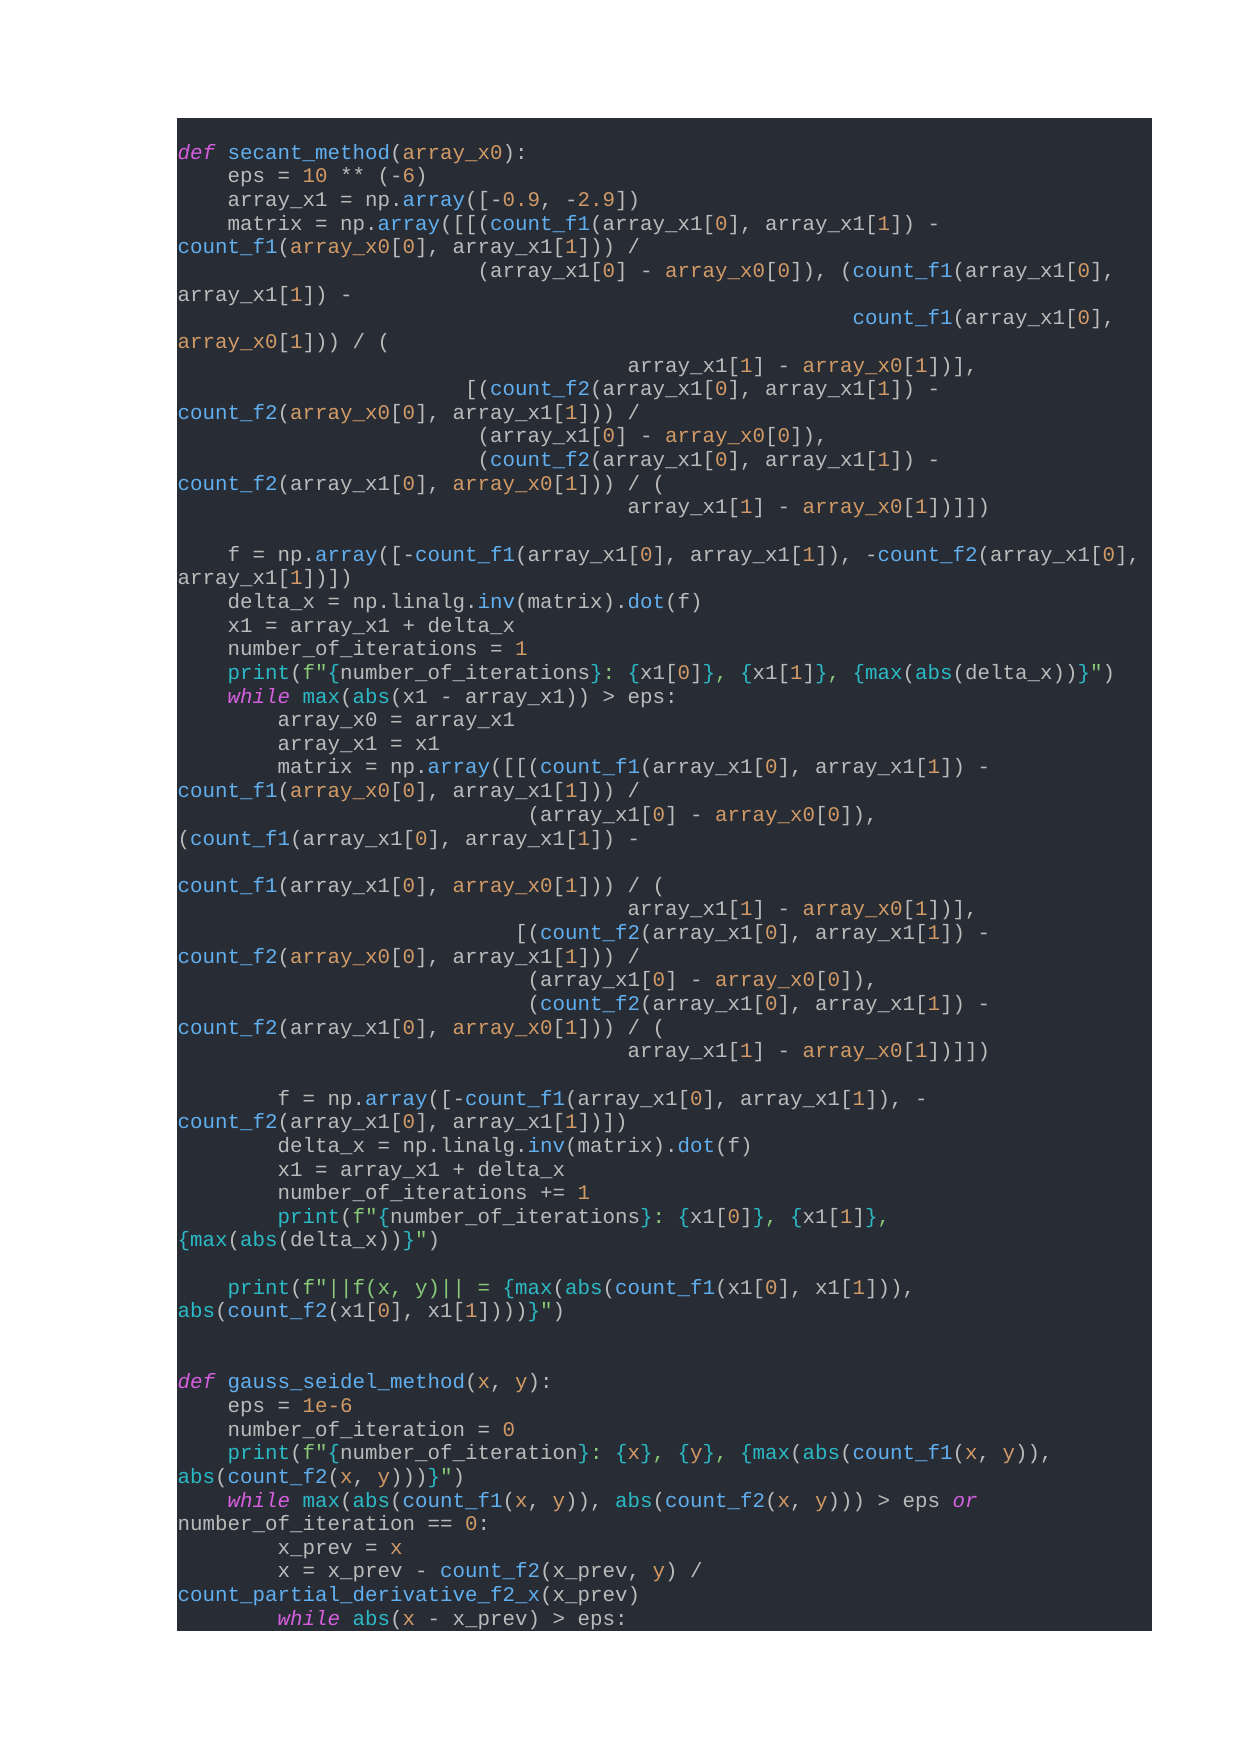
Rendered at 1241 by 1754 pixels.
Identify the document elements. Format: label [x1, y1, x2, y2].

text [177, 118, 1152, 1631]
